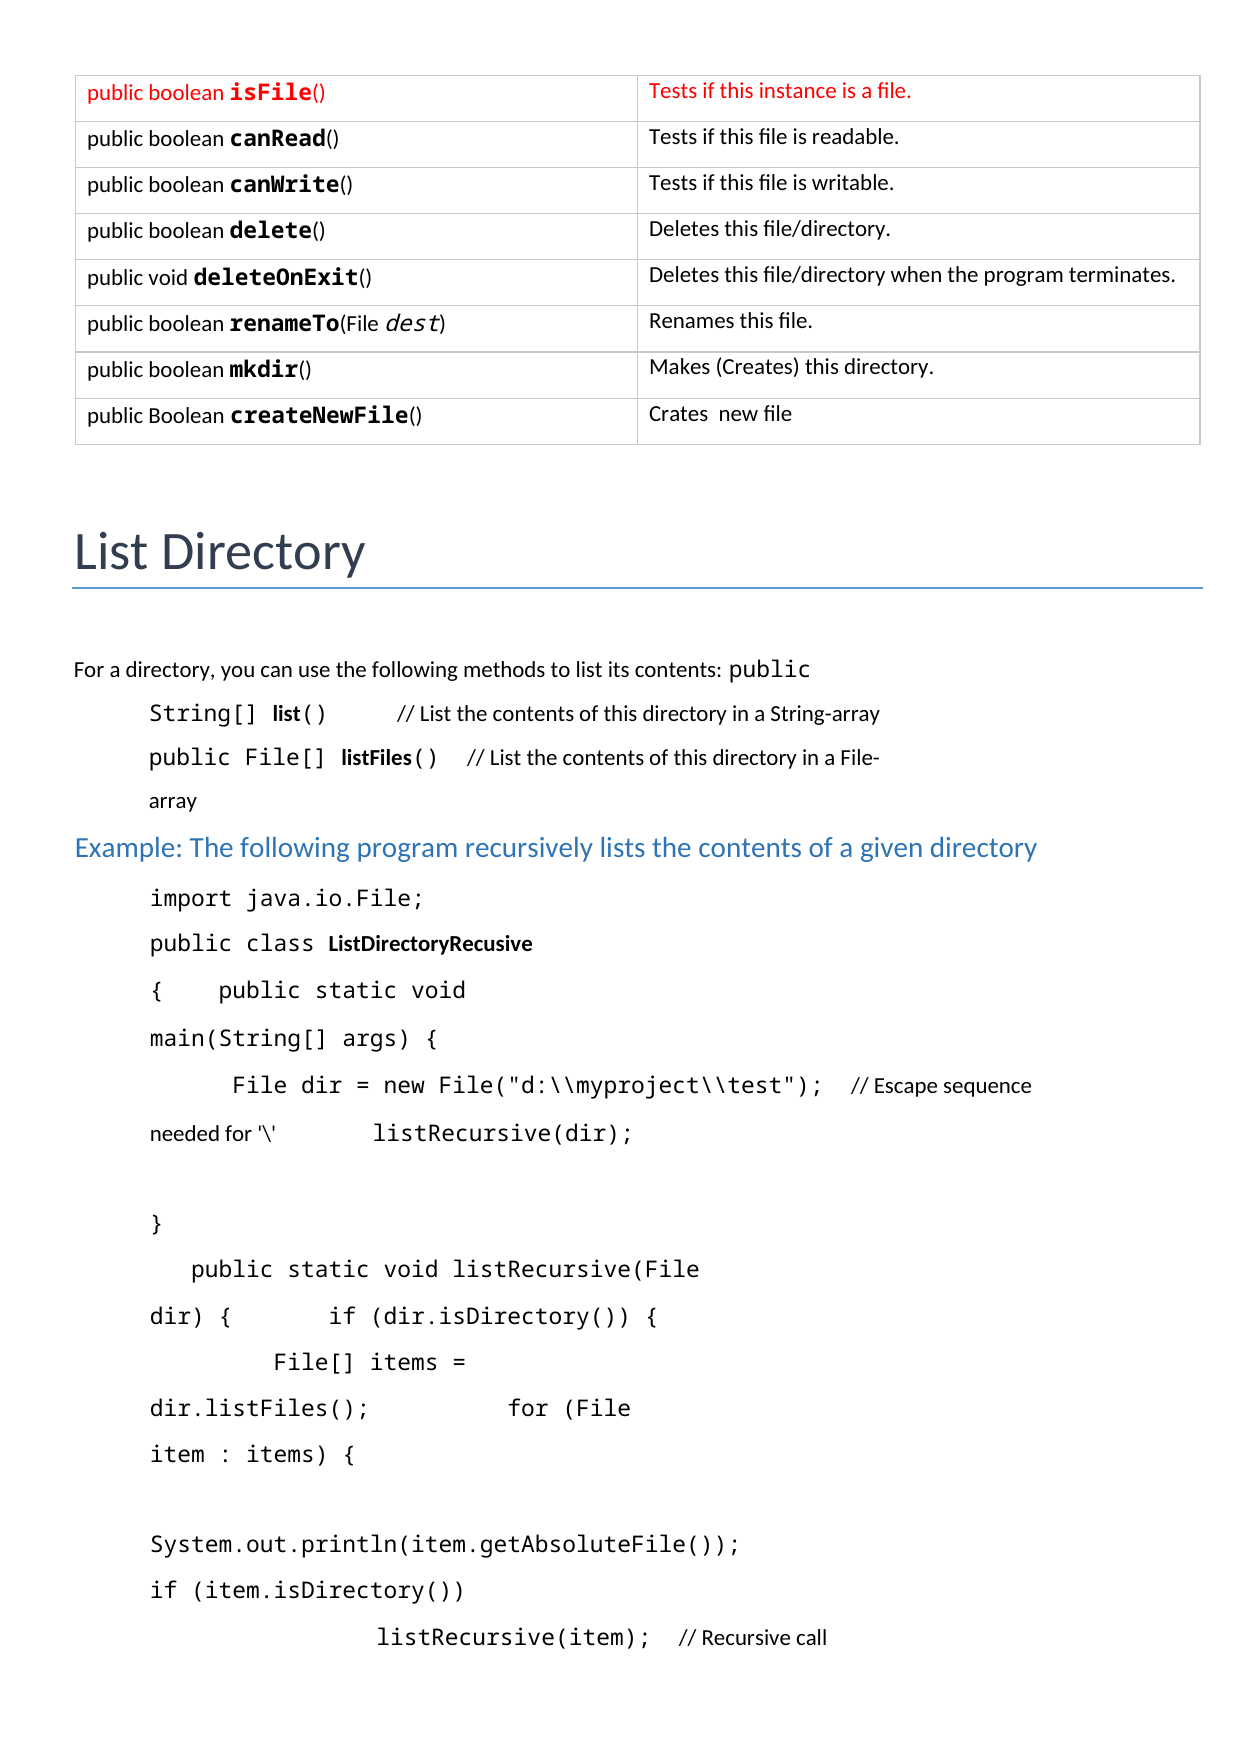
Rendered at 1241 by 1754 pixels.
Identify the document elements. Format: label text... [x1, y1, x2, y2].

table_cell public void deleteOnExit() [76, 260, 637, 305]
table_cell Tests if this instance is a file. [638, 76, 1199, 121]
text public class ListDirectoryRecusive { public static void main(String[] args) { [149, 927, 656, 1053]
text } [149, 1164, 178, 1238]
text File dir = new File("d:\\myproject\\test"); // Escape sequence needed for '\' listRecursive(dir); [149, 1069, 1087, 1148]
table_cell public boolean isFile() [76, 76, 637, 121]
text For a directory, you can use the following methods to list its contents: public String[] list() // List the contents of this directory in a String-array public File[] listFiles() // List the contents of this directory in a File-array [73, 653, 917, 816]
table_cell public boolean canWrite() [76, 168, 637, 213]
table_cell public boolean renameTo(File dest) [76, 306, 637, 351]
text System.out.println(item.getAbsoluteFile()); if (item.isDirectory()) [149, 1485, 846, 1605]
table_cell Renames this file. [638, 306, 1199, 351]
table_cell Deletes this file/directory. [638, 214, 1199, 259]
table_cell Makes (Creates) this directory. [638, 353, 1199, 398]
table_cell public Boolean createNewFile() [76, 399, 637, 444]
text public static void listRecursive(File dir) { if (dir.isDirectory()) { [149, 1253, 745, 1331]
table_cell Deletes this file/directory when the program terminates. [638, 260, 1199, 305]
table_cell Tests if this file is writable. [638, 168, 1199, 213]
table_cell public boolean mkdir() [76, 353, 637, 398]
text import java.io.File; [149, 882, 1087, 913]
table_cell public boolean canRead() [76, 122, 637, 167]
table_cell public boolean delete() [76, 214, 637, 259]
table_cell Crates new file [638, 399, 1199, 444]
subtitle List Directory [74, 517, 1165, 583]
table_cell Tests if this file is readable. [638, 122, 1199, 167]
text File[] items = dir.listFiles(); for (File item : items) { [149, 1346, 669, 1470]
subtitle Example: The following program recursively lists the contents of a given directory [74, 829, 1165, 864]
text listRecursive(item); // Recursive call [376, 1621, 1087, 1652]
